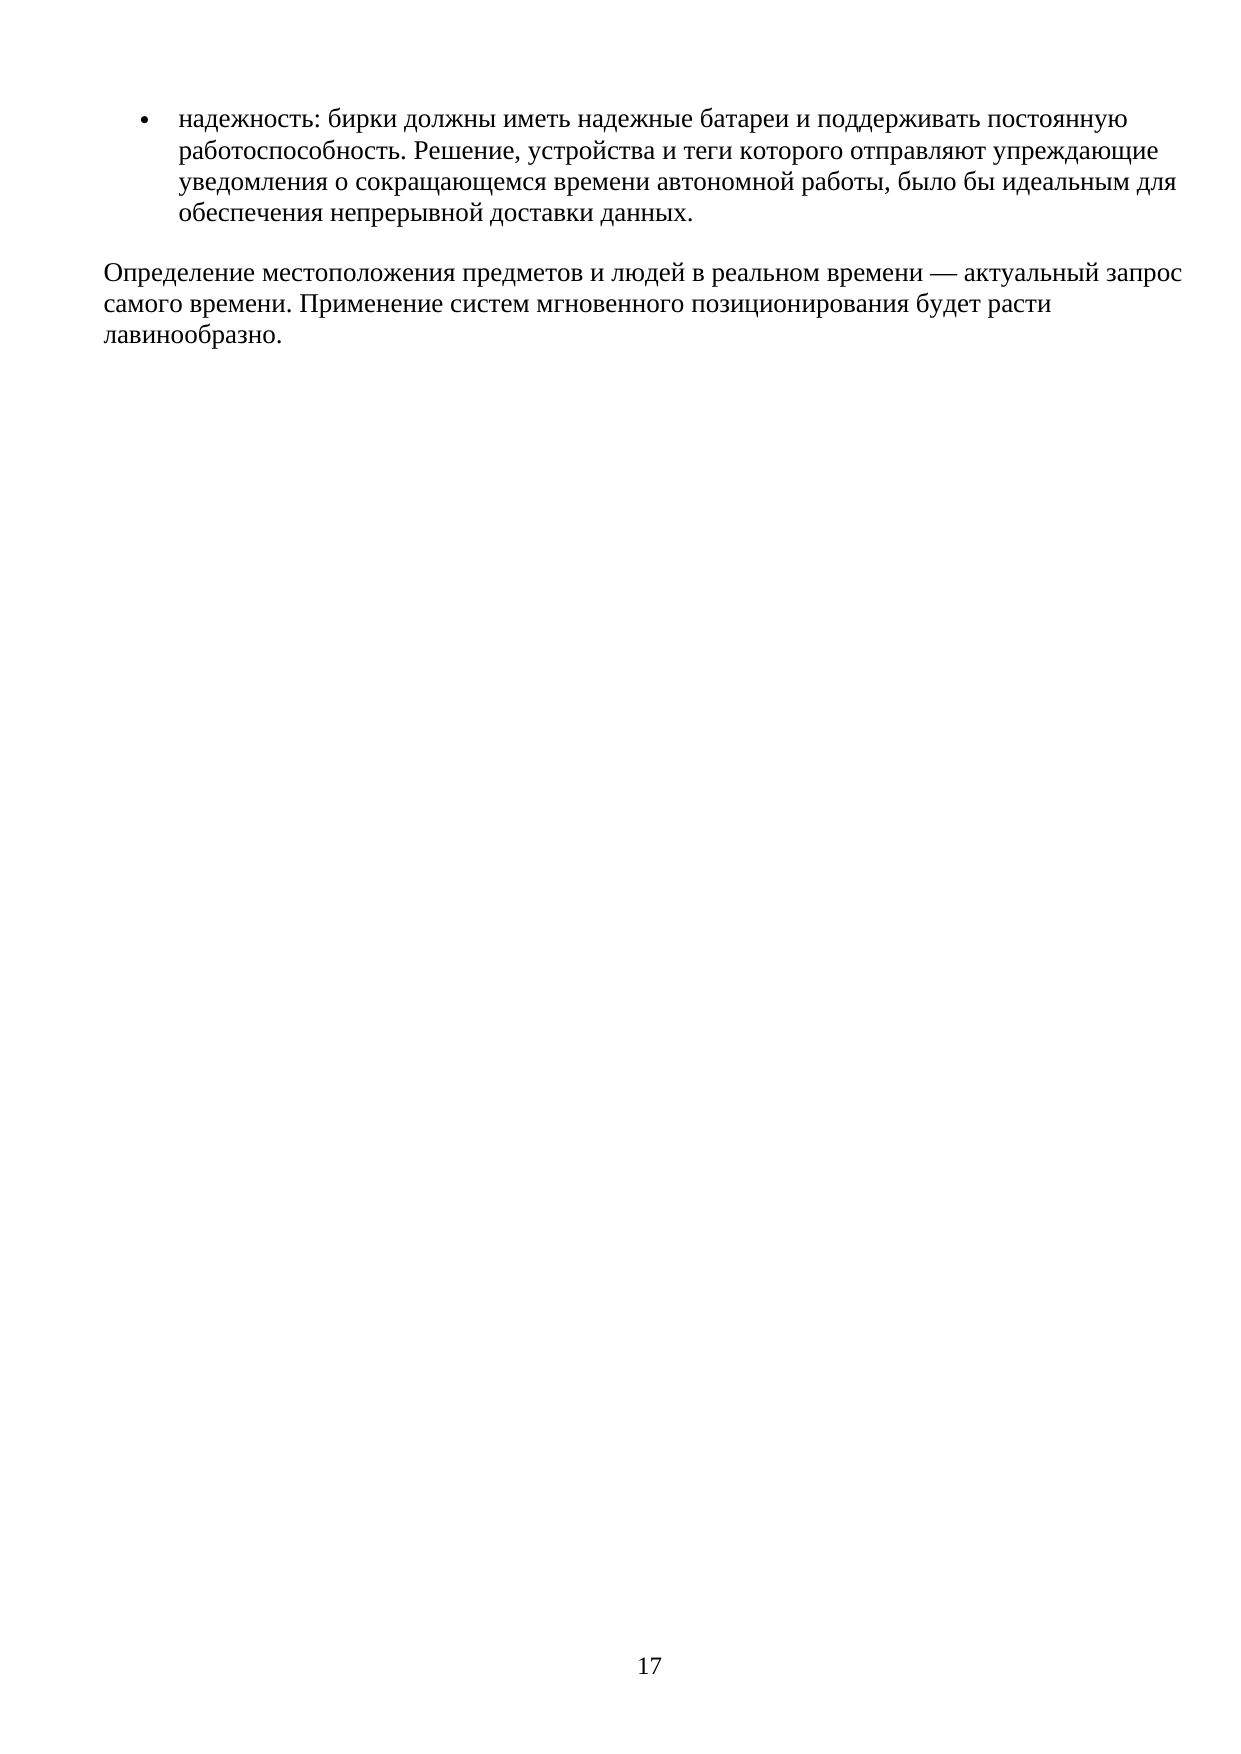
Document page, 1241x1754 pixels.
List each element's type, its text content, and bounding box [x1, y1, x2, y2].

list надежность: бирки должны иметь надежные батареи и поддерживать постоянную работоспособность. Решение, устройства и теги которого отправляют упреждающие уведомления о сокращающемся времени автономной работы, было бы идеальным для обеспечения непрерывной доставки данных. [141, 103, 1195, 227]
text Определение местоположения предметов и людей в реальном времени — актуальный запрос самого времени. Применение систем мгновенного позиционирования будет расти лавинообразно. [103, 256, 1195, 350]
